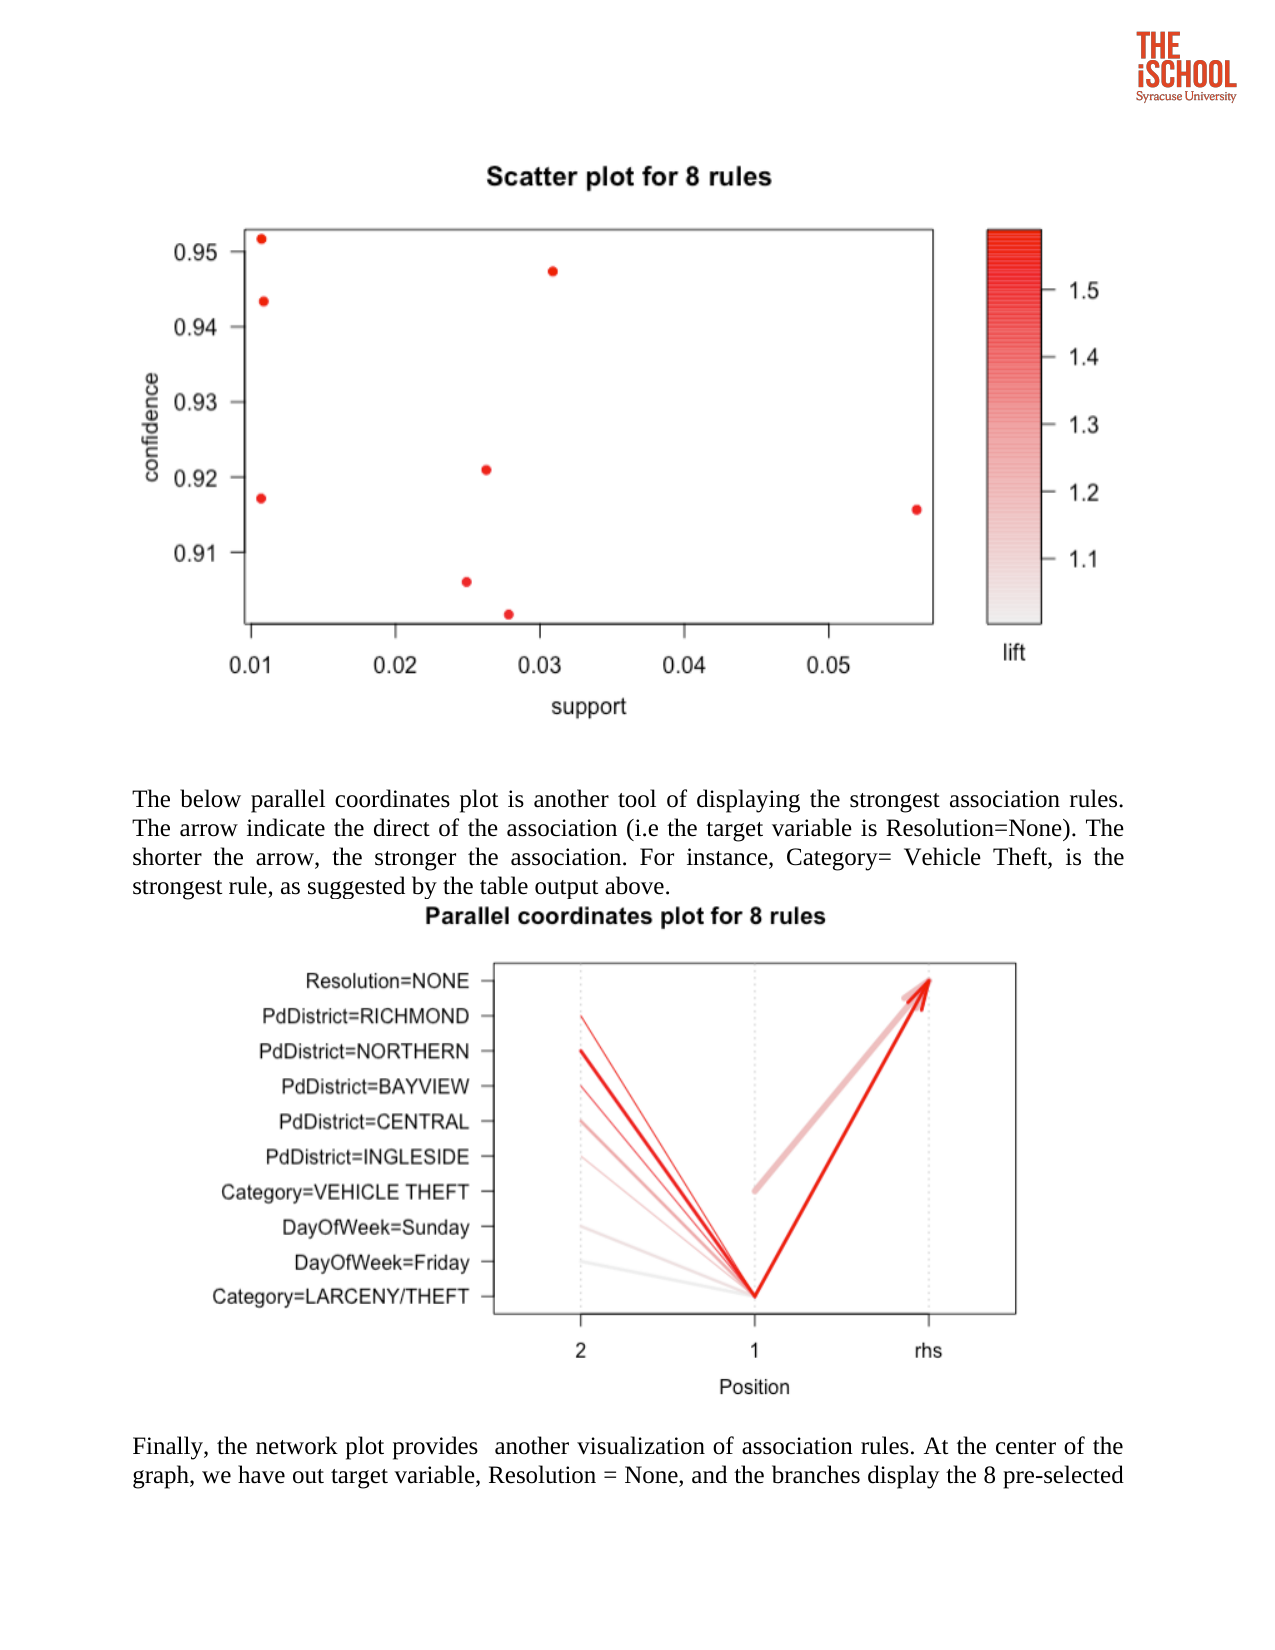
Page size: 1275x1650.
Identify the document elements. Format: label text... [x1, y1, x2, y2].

picture [207, 899, 1069, 1403]
picture [1125, 9, 1247, 128]
text The below parallel coordinates plot is another tool of displaying the strongest association rules. The arrow indicate the direct of the association (i.e the target variable is Resolution=None). The shorter the arrow, the stronger the association. For instance, Category= Vehicle Theft, is the strongest rule, as suggested by the table output above. [132, 784, 1125, 899]
picture [141, 150, 1117, 727]
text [132, 1431, 1125, 1489]
